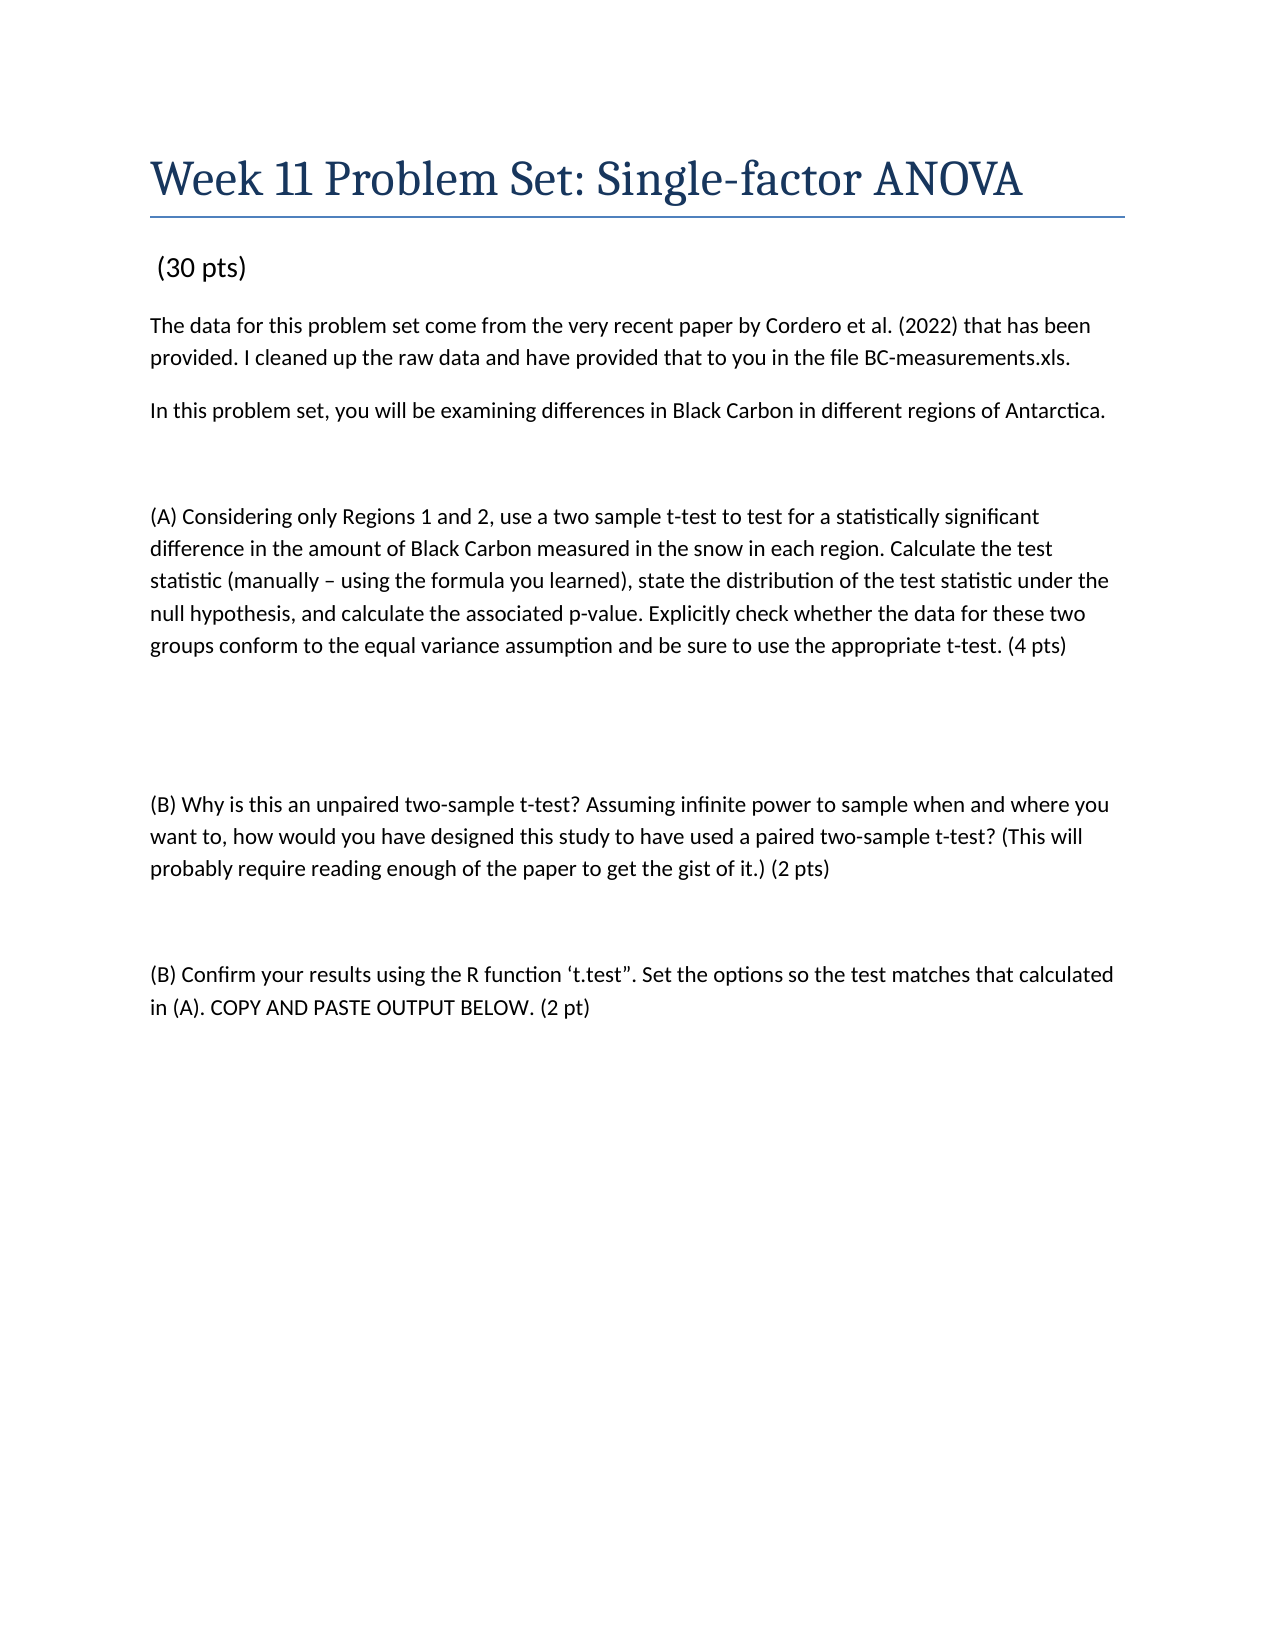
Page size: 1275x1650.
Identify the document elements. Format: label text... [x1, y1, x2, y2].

text (B) Why is this an unpaired two-sample t-test? Assuming infinite power to sample when and where you want to, how would you have designed this study to have used a paired two-sample t-test? (This will probably require reading enough of the paper to get the gist of it.) (2 pts) [150, 790, 1125, 882]
title Week 11 Problem Set: Single-factor ANOVA [150, 150, 1125, 216]
text (30 pts) [150, 249, 1125, 285]
text The data for this problem set come from the very recent paper by Cordero et al. (2022) that has been provided. I cleaned up the raw data and have provided that to you in the file BC-measurements.xls. [150, 311, 1125, 371]
text In this problem set, you will be examining differences in Black Carbon in different regions of Antarctica. [150, 396, 1125, 424]
text (A) Considering only Regions 1 and 2, use a two sample t-test to test for a statistically significant difference in the amount of Black Carbon measured in the snow in each region. Calculate the test statistic (manually – using the formula you learned), state the distribution of the test statistic under the null hypothesis, and calculate the associated p-value. Explicitly check whether the data for these two groups conform to the equal variance assumption and be sure to use the appropriate t-test. (4 pts) [150, 502, 1125, 659]
text (B) Confirm your results using the R function ‘t.test”. Set the options so the test matches that calculated in (A). COPY AND PASTE OUTPUT BELOW. (2 pt) [150, 960, 1125, 1021]
